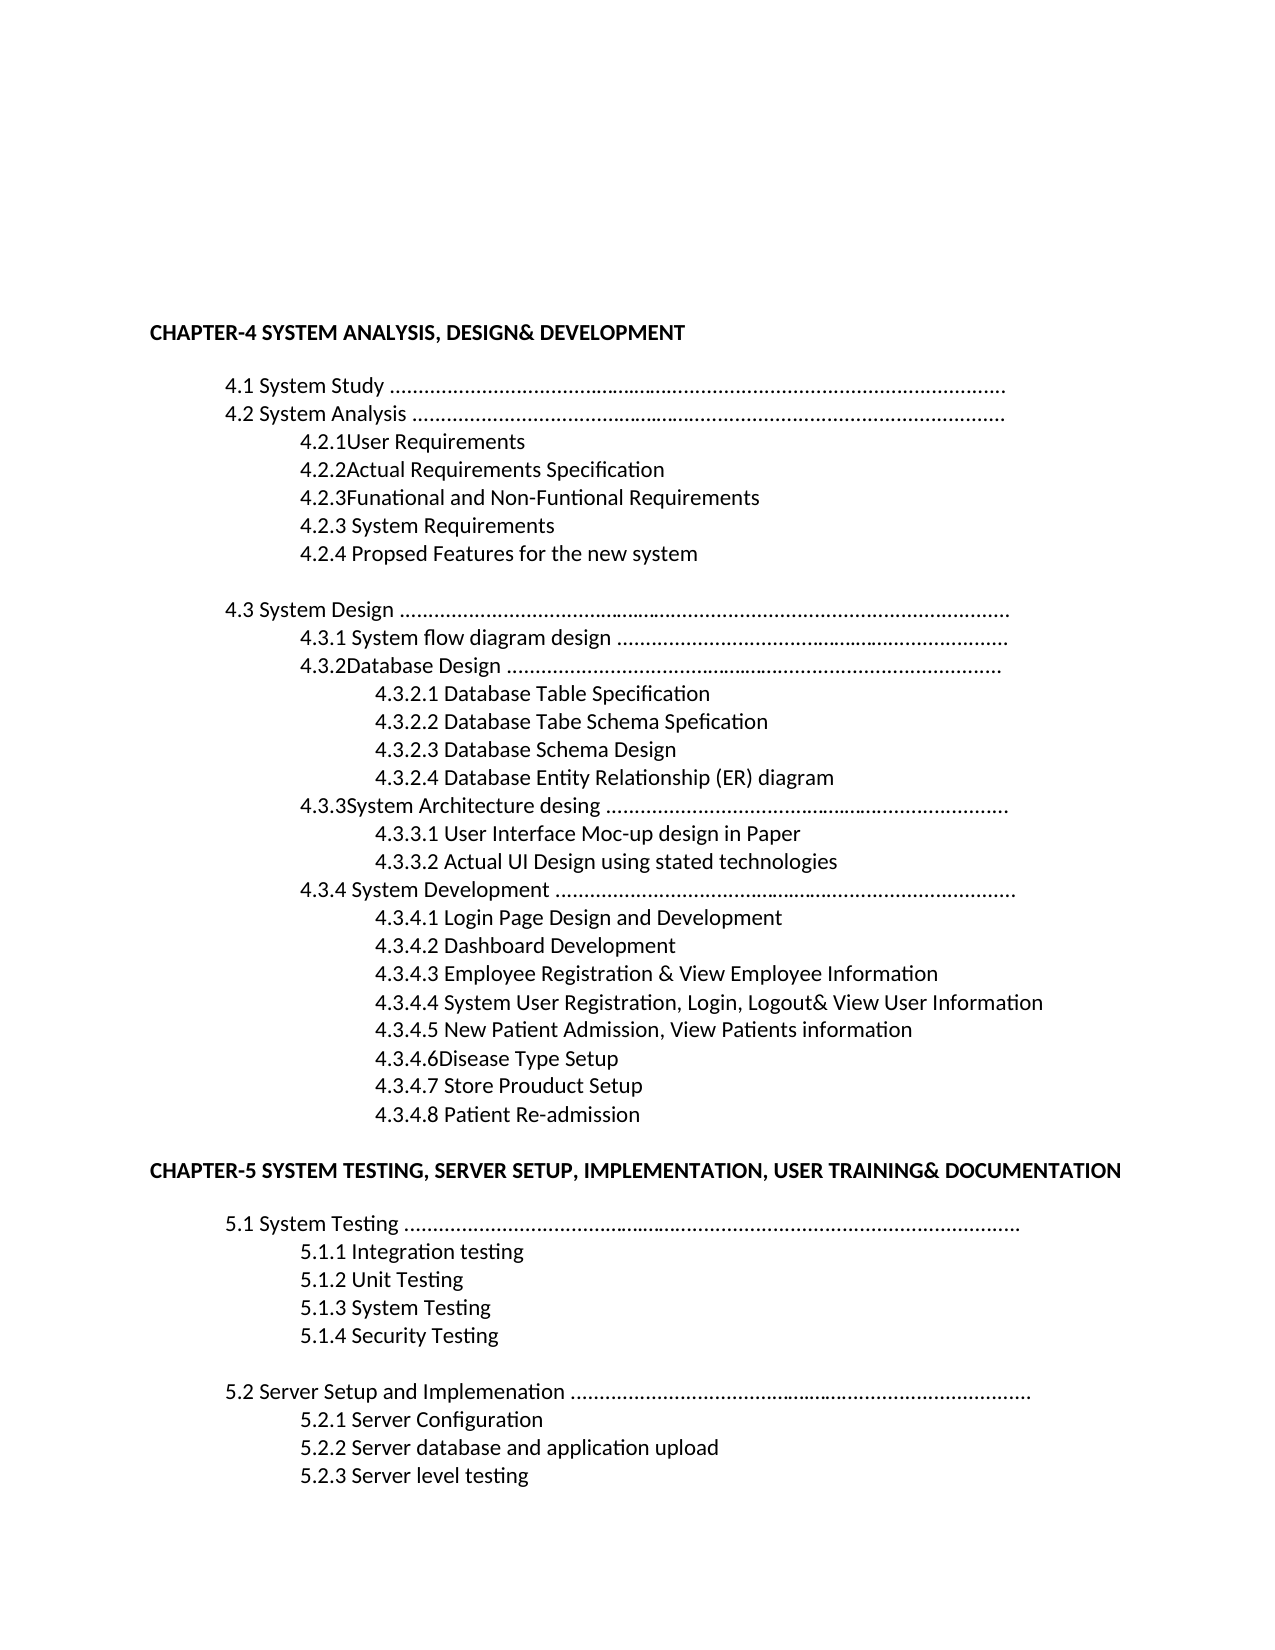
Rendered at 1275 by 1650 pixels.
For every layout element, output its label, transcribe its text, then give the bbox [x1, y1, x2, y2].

text 4.3.3System Architecture desing ...................................…….……....................... [150, 791, 1125, 819]
text 4.3.2Database Design ...................................…….……....................................... [150, 651, 1125, 679]
text 4.3.4 System Development ...................................…….……................................. [150, 876, 1125, 903]
text 4.3.2.3 Database Schema Design [150, 735, 1125, 763]
text 4.1 System Study ....................................…….……........................................................... [150, 371, 1125, 399]
text 4.2 System Analysis ....................................…….……....................................................... [150, 399, 1125, 427]
text 5.2.2 Server database and application upload [150, 1433, 1125, 1461]
text 4.3.3.2 Actual UI Design using stated technologies [150, 847, 1125, 876]
text 4.2.1User Requirements [150, 427, 1125, 455]
text 5.1.4 Security Testing [150, 1321, 1125, 1349]
text 5.2 Server Setup and Implemenation ...................................…….……................................. [150, 1377, 1125, 1405]
text 4.3.2.1 Database Table Specification [150, 679, 1125, 707]
text 5.1.2 Unit Testing [150, 1265, 1125, 1293]
text 4.2.3 System Requirements [150, 511, 1125, 539]
text 4.2.4 Propsed Features for the new system [150, 539, 1125, 567]
text 5.1.1 Integration testing [150, 1237, 1125, 1265]
text 5.1 System Testing ...................................…….……............................................................ [150, 1209, 1125, 1237]
text 4.3.4.6Disease Type Setup [150, 1044, 1125, 1072]
text 4.3 System Design ...................................…….……........................................................... [150, 595, 1125, 623]
text 4.3.4.8 Patient Re-admission [150, 1100, 1125, 1128]
text CHAPTER-5 SYSTEM TESTING, SERVER SETUP, IMPLEMENTATION, USER TRAINING& DOCUMENTATION [150, 1156, 1125, 1184]
text 5.2.3 Server level testing [150, 1461, 1125, 1489]
text 4.3.4.1 Login Page Design and Development [150, 903, 1125, 932]
text 5.1.3 System Testing [150, 1293, 1125, 1321]
text 4.3.4.7 Store Prouduct Setup [150, 1072, 1125, 1100]
text 4.3.2.4 Database Entity Relationship (ER) diagram [150, 763, 1125, 791]
text 4.3.4.3 Employee Registration & View Employee Information [150, 959, 1125, 988]
text 4.3.1 System flow diagram design ...................................…….……..................... [150, 623, 1125, 651]
text 5.2.1 Server Configuration [150, 1405, 1125, 1433]
text 4.3.4.2 Dashboard Development [150, 932, 1125, 959]
text 4.3.4.5 New Patient Admission, View Patients information [150, 1016, 1125, 1044]
text CHAPTER-4 SYSTEM ANALYSIS, DESIGN& DEVELOPMENT [150, 318, 1125, 346]
text 4.2.3Funational and Non-Funtional Requirements [150, 483, 1125, 511]
text 4.3.4.4 System User Registration, Login, Logout& View User Information [150, 988, 1125, 1016]
text 4.2.2Actual Requirements Specification [225, 455, 1125, 483]
text 4.3.3.1 User Interface Moc-up design in Paper [150, 819, 1125, 847]
text 4.3.2.2 Database Tabe Schema Spefication [150, 707, 1125, 735]
